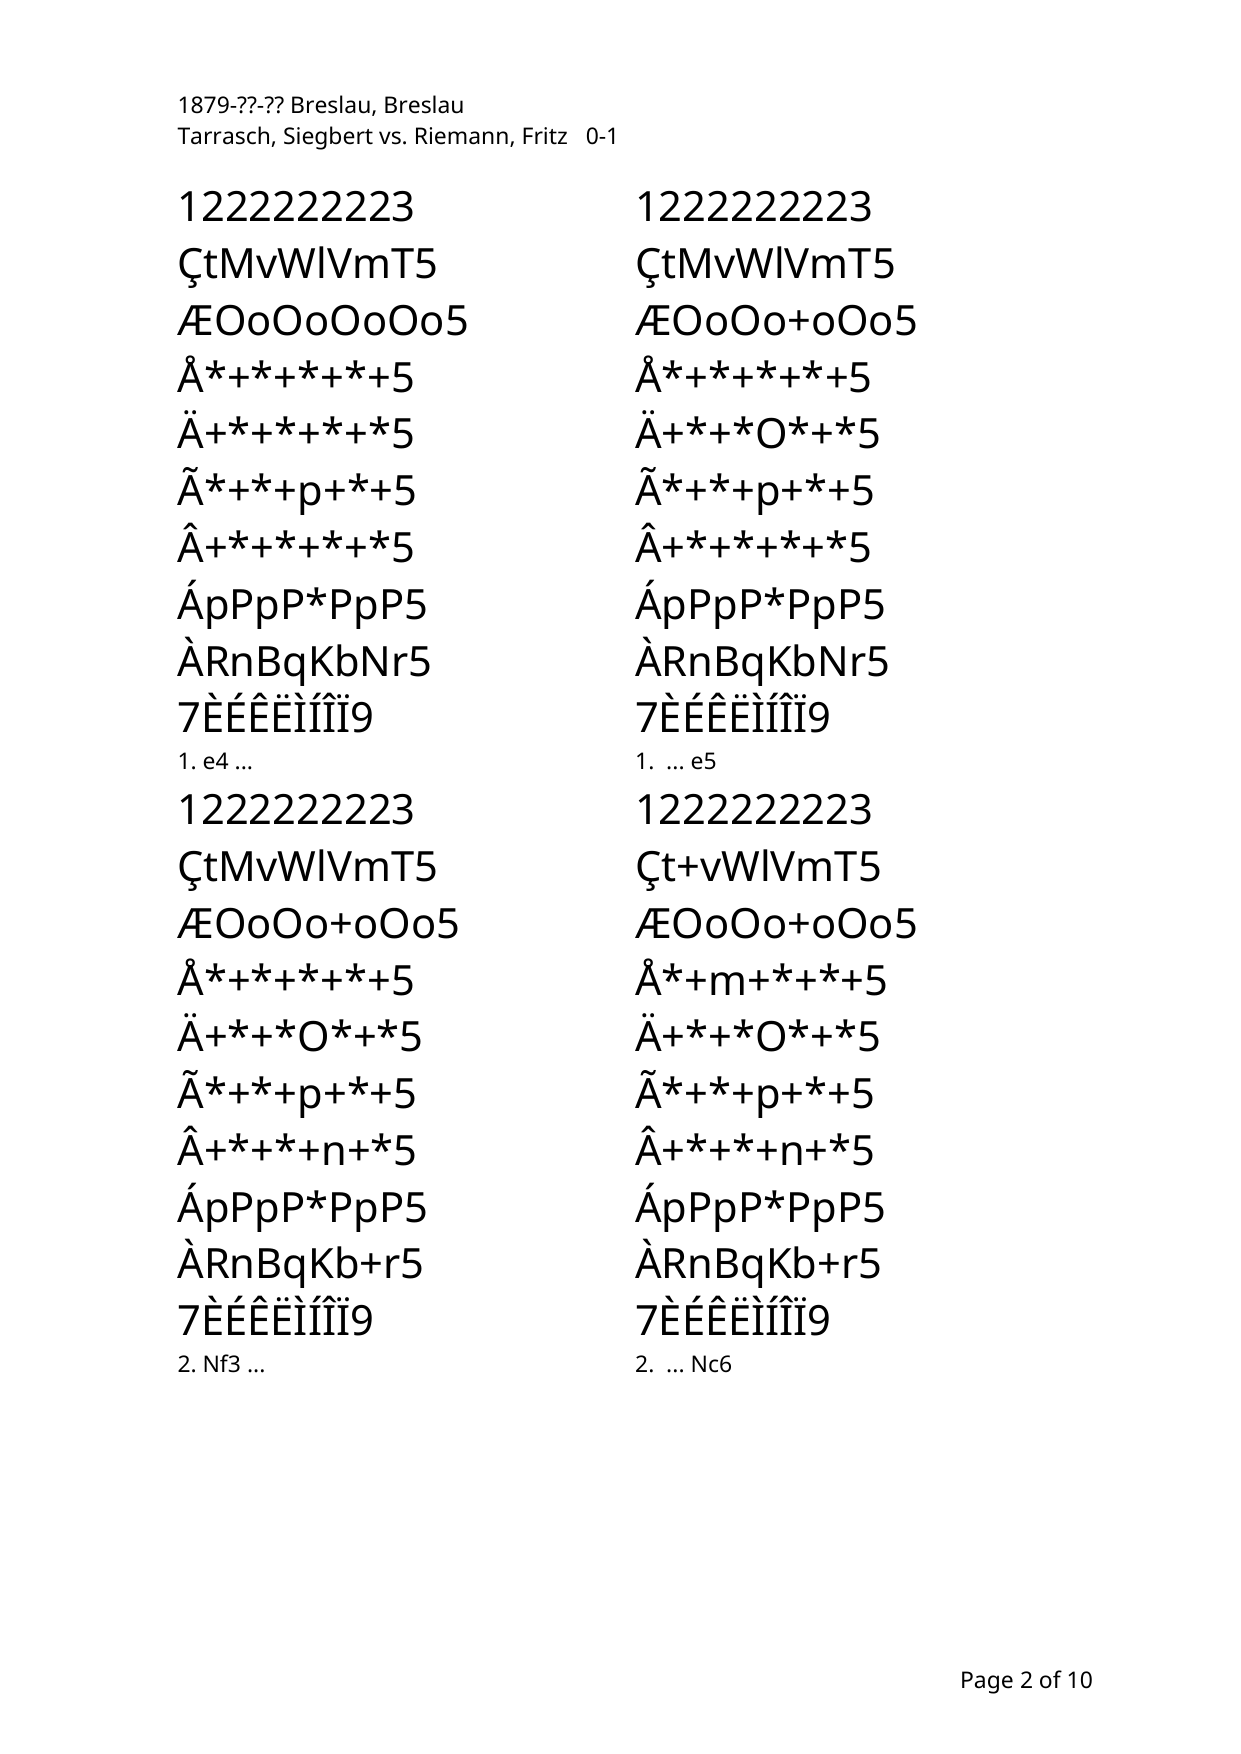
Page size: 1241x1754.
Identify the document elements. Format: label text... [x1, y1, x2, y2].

table_cell 1222222223 ÇtMvWlVmT5 ÆOoOo+oOo5 Å*+*+*+*+5 Ä+*+*O*+*5 Ã*+*+p+*+5 Â+*+*+n+*5 ÁpPpP*PpP5 ÀRnBqKb+r5 7ÈÉÊËÌÍÎÏ9 [166, 780, 624, 1348]
table_header 1222222223 ÇtMvWlVmT5 ÆOoOoOoOo5 Å*+*+*+*+5 Ä+*+*+*+*5 Ã*+*+p+*+5 Â+*+*+*+*5 ÁpPpP*PpP5 ÀRnBqKbNr5 7ÈÉÊËÌÍÎÏ9 [166, 177, 624, 745]
table_cell 1. ... e5 [624, 745, 1081, 780]
table_cell 2. ... Nc6 [624, 1348, 1081, 1383]
table_cell 1. e4 ... [166, 745, 624, 780]
table_cell 2. Nf3 ... [166, 1348, 624, 1383]
table_cell 1222222223 Çt+vWlVmT5 ÆOoOo+oOo5 Å*+m+*+*+5 Ä+*+*O*+*5 Ã*+*+p+*+5 Â+*+*+n+*5 ÁpPpP*PpP5 ÀRnBqKb+r5 7ÈÉÊËÌÍÎÏ9 [624, 780, 1081, 1348]
table_header 1222222223 ÇtMvWlVmT5 ÆOoOo+oOo5 Å*+*+*+*+5 Ä+*+*O*+*5 Ã*+*+p+*+5 Â+*+*+*+*5 ÁpPpP*PpP5 ÀRnBqKbNr5 7ÈÉÊËÌÍÎÏ9 [624, 177, 1081, 745]
